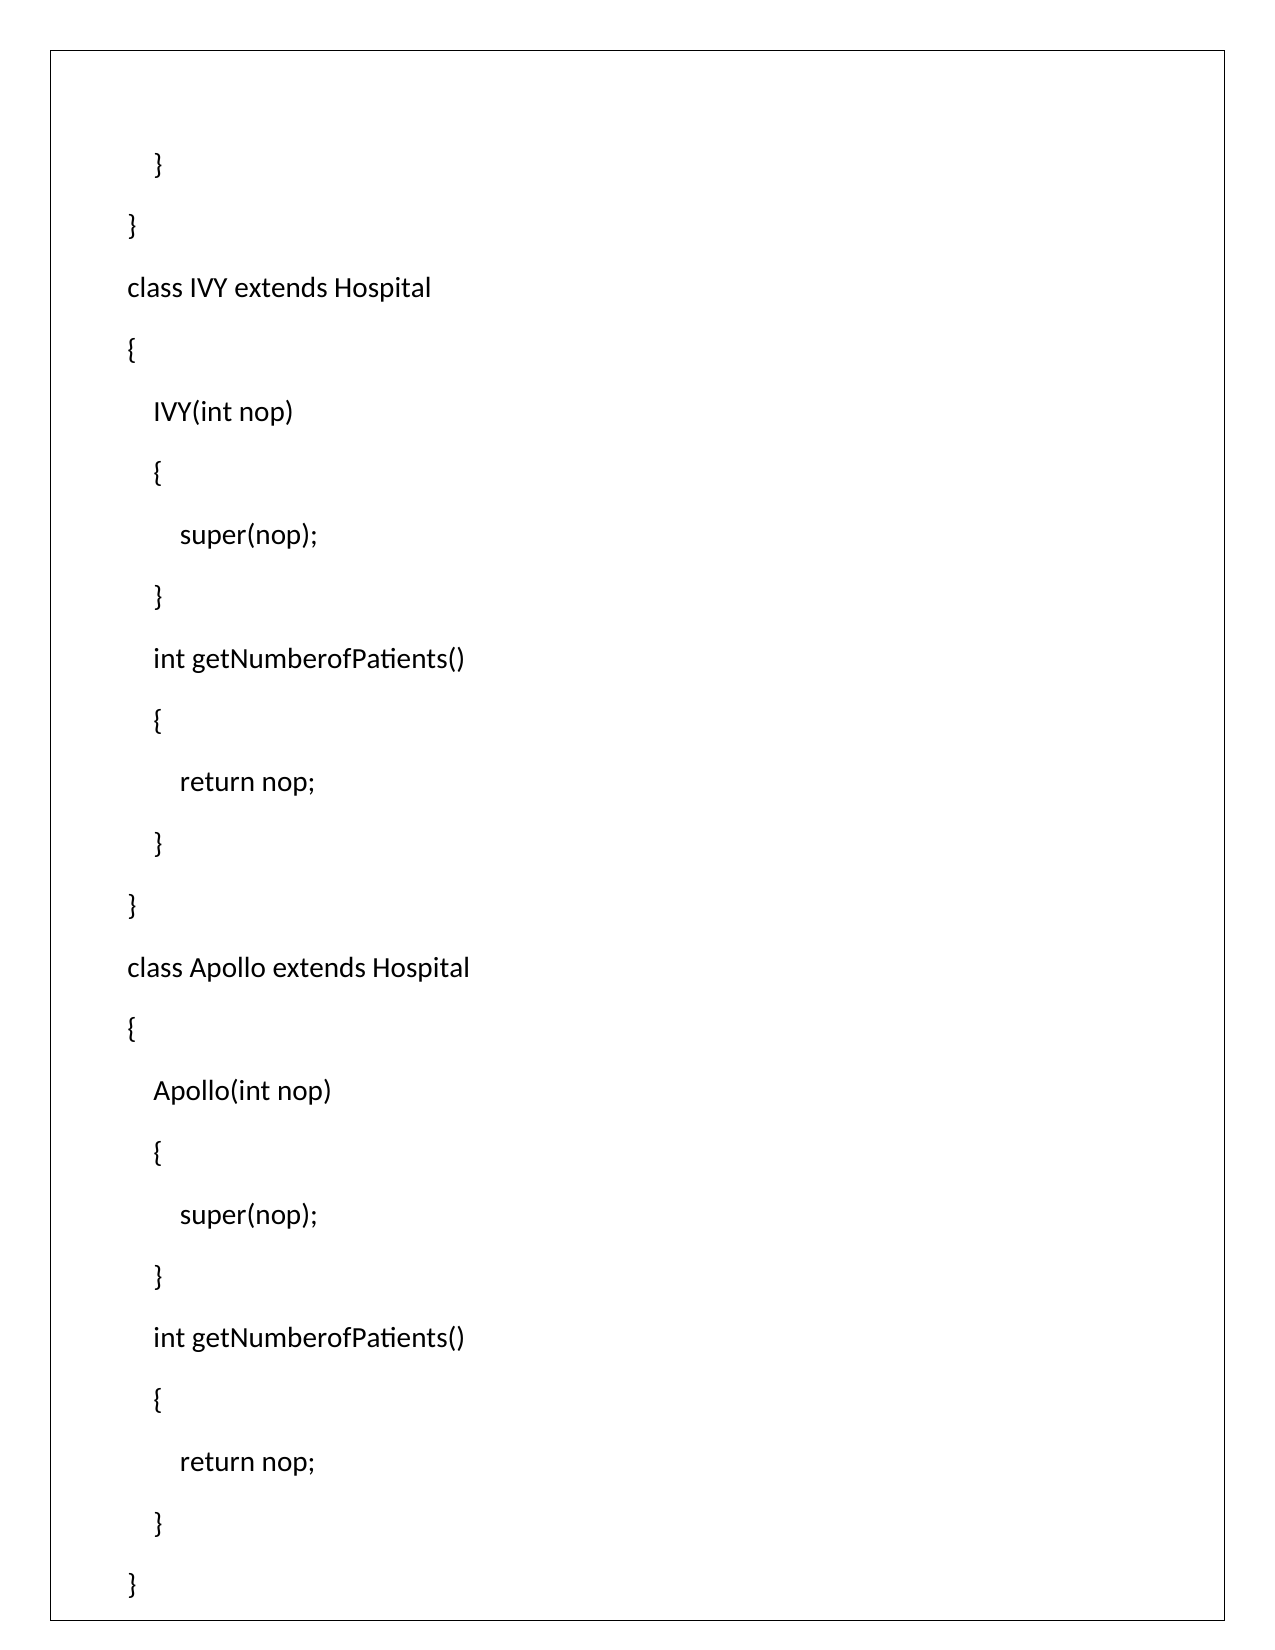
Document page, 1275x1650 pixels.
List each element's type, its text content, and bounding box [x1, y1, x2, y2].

text { [127, 454, 1150, 490]
text return nop; [127, 763, 1150, 799]
text Apollo(int nop) [127, 1072, 1150, 1108]
text } [127, 1566, 1150, 1602]
text } [127, 1505, 1150, 1540]
text } [127, 146, 1150, 181]
text IVY(int nop) [127, 393, 1150, 428]
text { [127, 702, 1150, 737]
text } [127, 825, 1150, 861]
text int getNumberofPatients() [127, 1319, 1150, 1355]
text { [127, 331, 1150, 367]
text return nop; [127, 1443, 1150, 1478]
text } [127, 887, 1150, 923]
text { [127, 1134, 1150, 1170]
text super(nop); [127, 1196, 1150, 1231]
text class Apollo extends Hospital [127, 949, 1150, 984]
text } [127, 1258, 1150, 1293]
text { [127, 1011, 1150, 1046]
text super(nop); [127, 516, 1150, 552]
text int getNumberofPatients() [127, 640, 1150, 676]
text { [127, 1381, 1150, 1417]
text class IVY extends Hospital [127, 269, 1150, 305]
text } [127, 578, 1150, 614]
text } [127, 207, 1150, 243]
